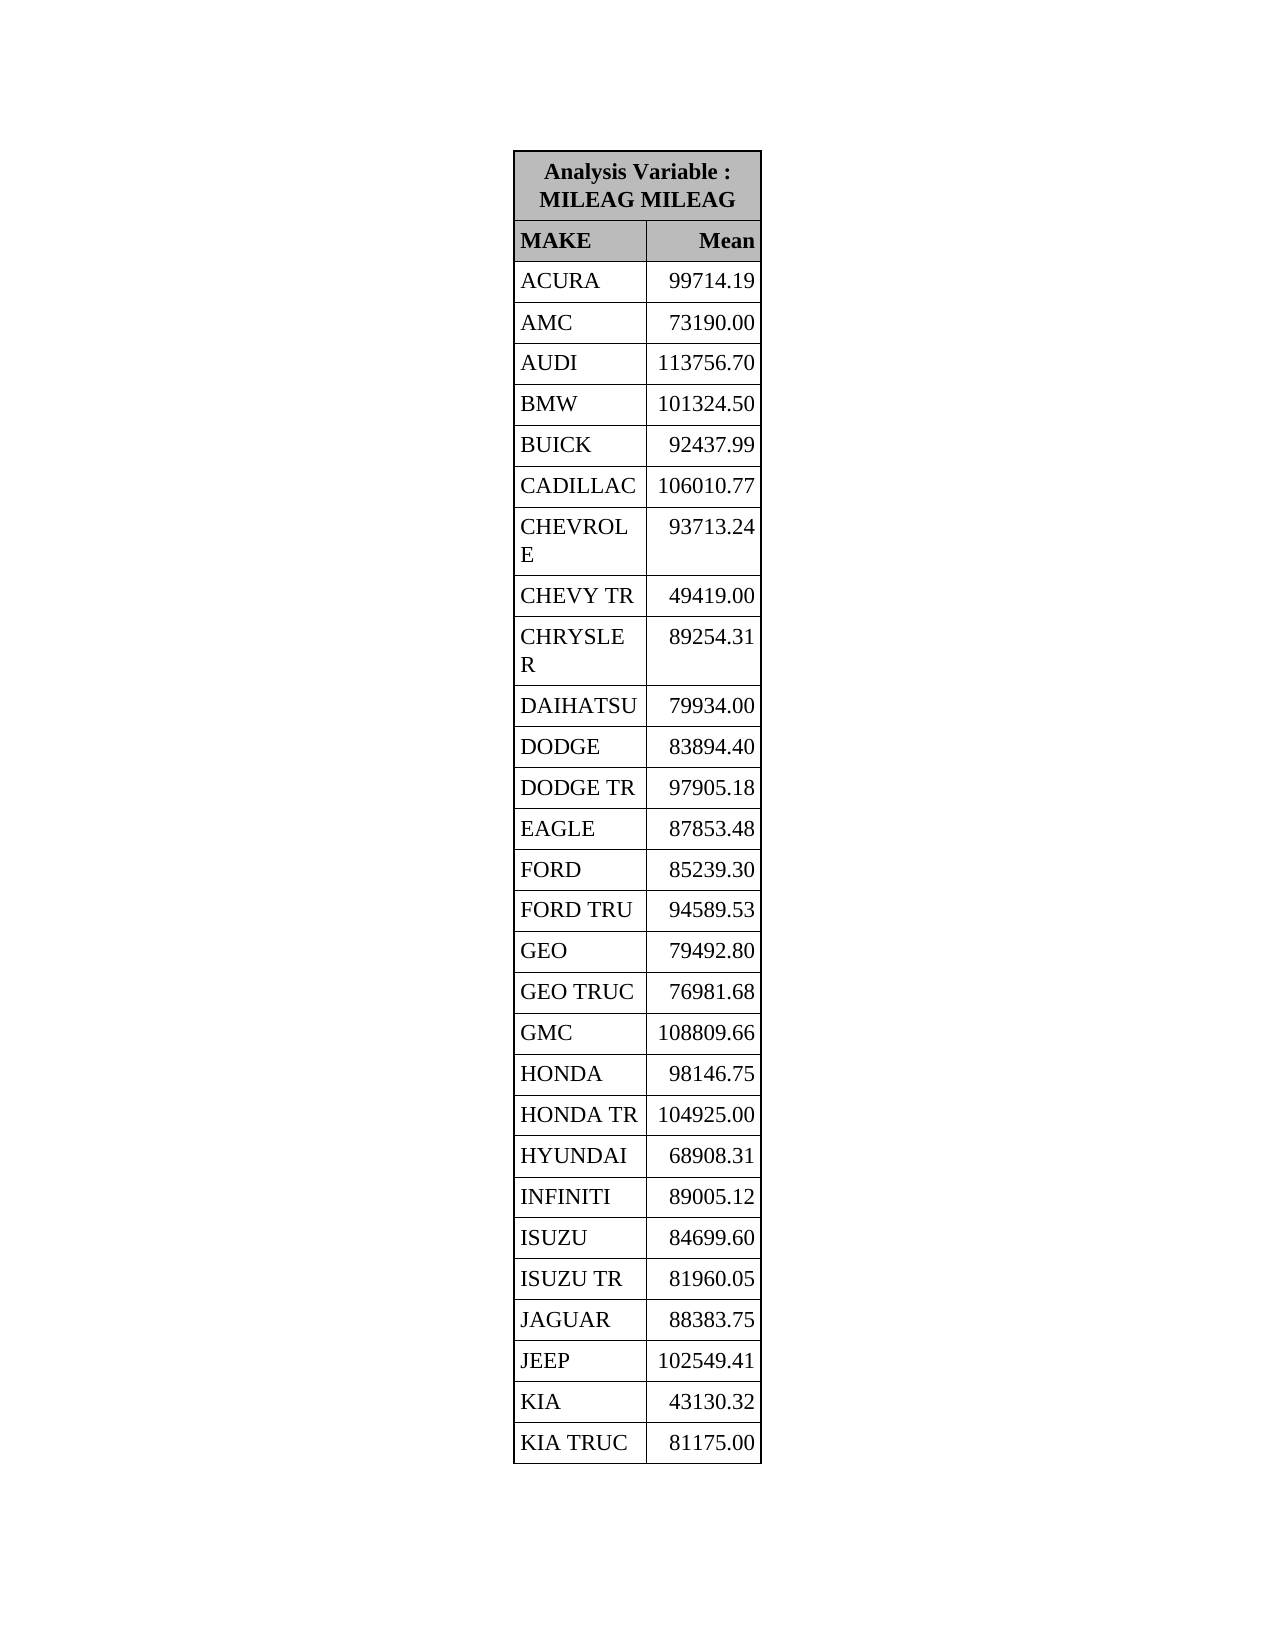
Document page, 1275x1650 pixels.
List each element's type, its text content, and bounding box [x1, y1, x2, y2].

table_cell JEEP [515, 1341, 646, 1381]
table_cell 88383.75 [647, 1300, 760, 1340]
table_cell DAIHATSU [515, 686, 646, 726]
table_cell 79934.00 [647, 686, 760, 726]
table_cell CHEVROLE [515, 508, 646, 575]
table_cell AMC [515, 303, 646, 343]
table_cell 81960.05 [647, 1259, 760, 1299]
table_cell 68908.31 [647, 1136, 760, 1176]
table_cell 83894.40 [647, 727, 760, 767]
table_cell HONDA [515, 1055, 646, 1094]
table_cell GEO TRUC [515, 973, 646, 1013]
table_cell 79492.80 [647, 932, 760, 972]
table_cell 92437.99 [647, 426, 760, 466]
table_header Analysis Variable : MILEAG MILEAG [515, 152, 760, 220]
table_cell DODGE TR [515, 768, 646, 808]
table_cell 73190.00 [647, 303, 760, 343]
table_cell BMW [515, 385, 646, 424]
table_cell 104925.00 [647, 1096, 760, 1135]
table_cell 102549.41 [647, 1341, 760, 1381]
table_cell DODGE [515, 727, 646, 767]
table_cell MAKE [515, 221, 646, 261]
table_cell 85239.30 [647, 850, 760, 890]
table_cell JAGUAR [515, 1300, 646, 1340]
table_cell 43130.32 [647, 1382, 760, 1422]
table_cell 101324.50 [647, 385, 760, 424]
table_cell EAGLE [515, 809, 646, 849]
table_cell 84699.60 [647, 1218, 760, 1258]
table_cell Mean [647, 221, 760, 261]
table_cell FORD TRU [515, 891, 646, 931]
table_cell FORD [515, 850, 646, 890]
table_cell KIA TRUC [515, 1423, 646, 1463]
table_cell AUDI [515, 344, 646, 384]
table_cell 99714.19 [647, 262, 760, 302]
table_cell 97905.18 [647, 768, 760, 808]
table_cell 98146.75 [647, 1055, 760, 1094]
table_cell CADILLAC [515, 467, 646, 506]
table_cell 113756.70 [647, 344, 760, 384]
table_cell CHEVY TR [515, 576, 646, 616]
table_cell HONDA TR [515, 1096, 646, 1135]
table_cell GEO [515, 932, 646, 972]
table_cell 93713.24 [647, 508, 760, 575]
table_cell CHRYSLER [515, 617, 646, 685]
table_cell 106010.77 [647, 467, 760, 506]
table_cell GMC [515, 1014, 646, 1053]
table_cell 89005.12 [647, 1178, 760, 1217]
table_cell 81175.00 [647, 1423, 760, 1463]
table_cell 89254.31 [647, 617, 760, 685]
table_cell 49419.00 [647, 576, 760, 616]
table_cell KIA [515, 1382, 646, 1422]
table_cell BUICK [515, 426, 646, 466]
table_cell ISUZU [515, 1218, 646, 1258]
table_cell 76981.68 [647, 973, 760, 1013]
table_cell 108809.66 [647, 1014, 760, 1053]
table_cell ACURA [515, 262, 646, 302]
table_cell INFINITI [515, 1178, 646, 1217]
table_cell 87853.48 [647, 809, 760, 849]
table_cell ISUZU TR [515, 1259, 646, 1299]
table_cell HYUNDAI [515, 1136, 646, 1176]
table_cell 94589.53 [647, 891, 760, 931]
